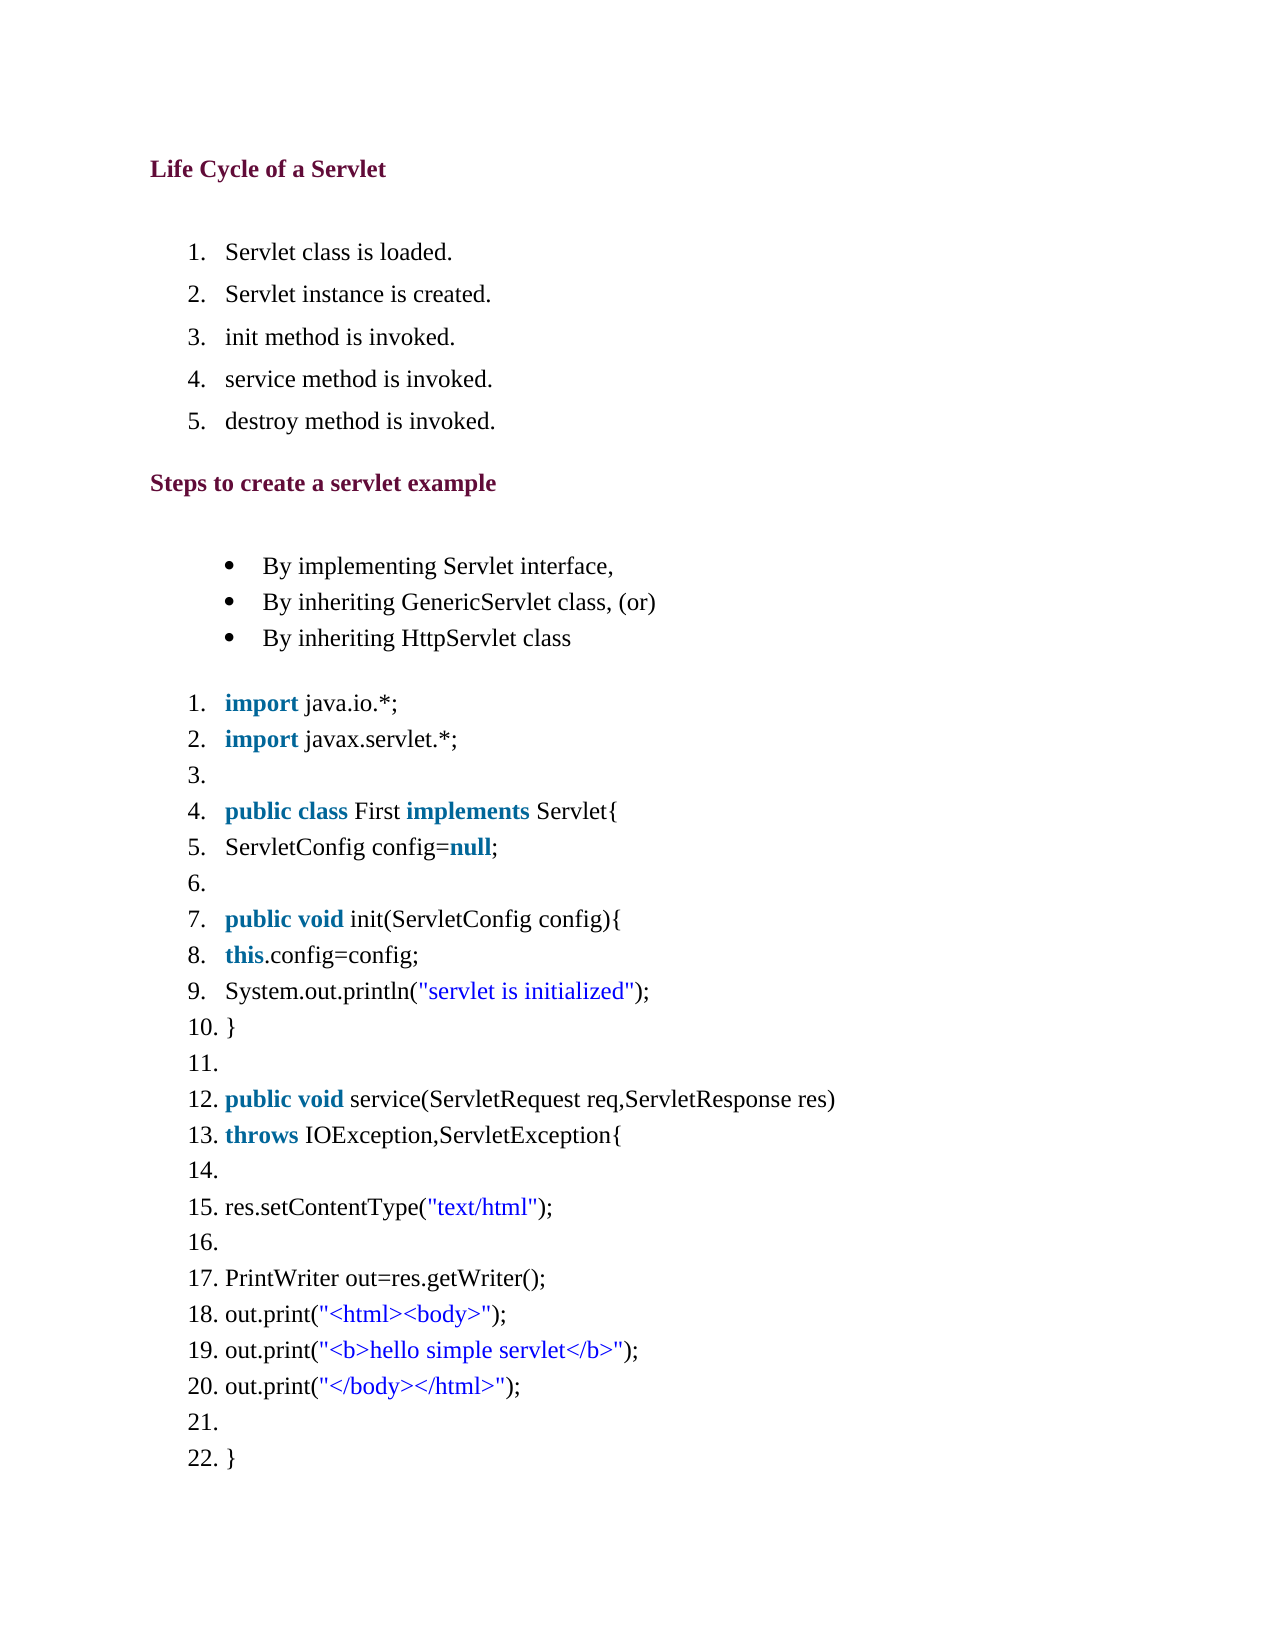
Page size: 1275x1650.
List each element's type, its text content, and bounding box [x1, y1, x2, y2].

list init method is invoked. [187, 314, 1125, 351]
list public void service(ServletRequest req,ServletResponse res) [187, 1077, 1125, 1112]
list } [187, 1436, 1125, 1472]
list import javax.servlet.*; [187, 717, 1125, 753]
list } [187, 1005, 1125, 1041]
list service method is invoked. [187, 357, 1125, 393]
list ServletConfig config=null; [187, 825, 1125, 861]
list this.config=config; [187, 933, 1125, 969]
list out.print("</body></html>"); [187, 1364, 1125, 1400]
list PrintWriter out=res.getWriter(); [187, 1256, 1125, 1292]
list By inheriting GenericServlet class, (or) [225, 580, 1125, 616]
list out.print("<html><body>"); [187, 1292, 1125, 1328]
subtitle Steps to create a servlet example [150, 464, 1125, 497]
list By implementing Servlet interface, [225, 544, 1125, 580]
subtitle Life Cycle of a Servlet [150, 150, 1125, 182]
list destroy method is invoked. [187, 399, 1125, 435]
list By inheriting HttpServlet class [225, 616, 1125, 652]
list out.print("<b>hello simple servlet</b>"); [187, 1328, 1125, 1364]
list Servlet instance is created. [187, 272, 1125, 308]
list throws IOException,ServletException{ [187, 1112, 1125, 1148]
list System.out.println("servlet is initialized"); [187, 969, 1125, 1005]
list public void init(ServletConfig config){ [187, 897, 1125, 933]
list import java.io.*; [187, 681, 1125, 717]
list public class First implements Servlet{ [187, 789, 1125, 825]
list Servlet class is loaded. [187, 230, 1125, 266]
list res.setContentType("text/html"); [187, 1184, 1125, 1220]
